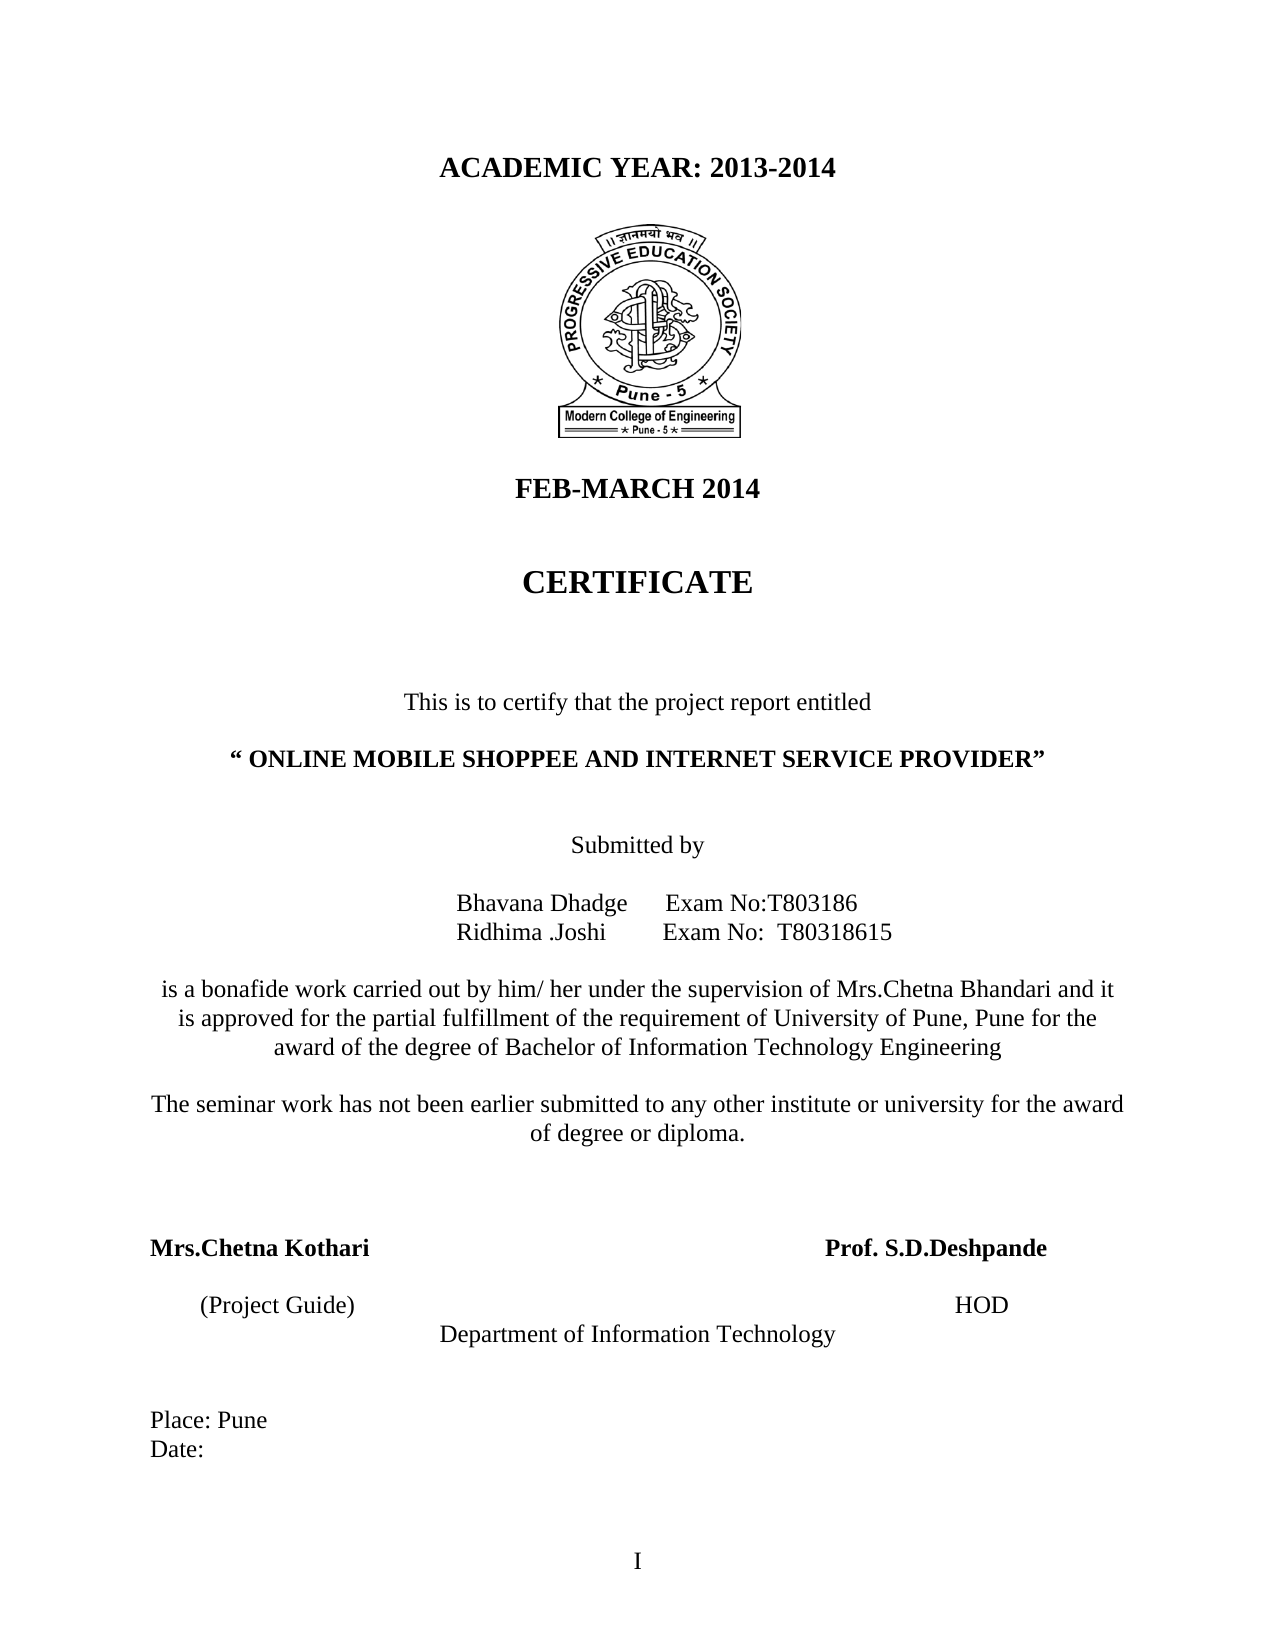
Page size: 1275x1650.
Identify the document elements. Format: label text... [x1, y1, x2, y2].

text (Project Guide) HOD [150, 1290, 1125, 1319]
text CERTIFICATE [150, 562, 1125, 600]
text Ridhima .Joshi Exam No: T80318615 [300, 917, 1125, 945]
text Submitted by [150, 830, 1125, 859]
text Bhavana Dhadge Exam No:T803186 [150, 888, 1125, 917]
text This is to certify that the project report entitled [150, 687, 1125, 715]
text Place: Pune [150, 1405, 1125, 1434]
picture [558, 224, 742, 438]
text ACADEMIC YEAR: 2013-2014 [150, 150, 1125, 183]
text Department of Information Technology [150, 1319, 1125, 1348]
subtitle FEB-MARCH 2014 [150, 471, 1125, 504]
text is a bonafide work carried out by him/ her under the supervision of Mrs.Chetna Bhandari and it is approved for the partial fulfillment of the requirement of University of Pune, Pune for the award of the degree of Bachelor of Information Technology Engineering [150, 974, 1125, 1060]
text “ ONLINE MOBILE SHOPPEE AND INTERNET SERVICE PROVIDER” [150, 744, 1125, 773]
text The seminar work has not been earlier submitted to any other institute or university for the award of degree or diploma. [150, 1089, 1125, 1147]
text Mrs.Chetna Kothari Prof. S.D.Deshpande [150, 1233, 1125, 1262]
text Date: [150, 1434, 1125, 1463]
